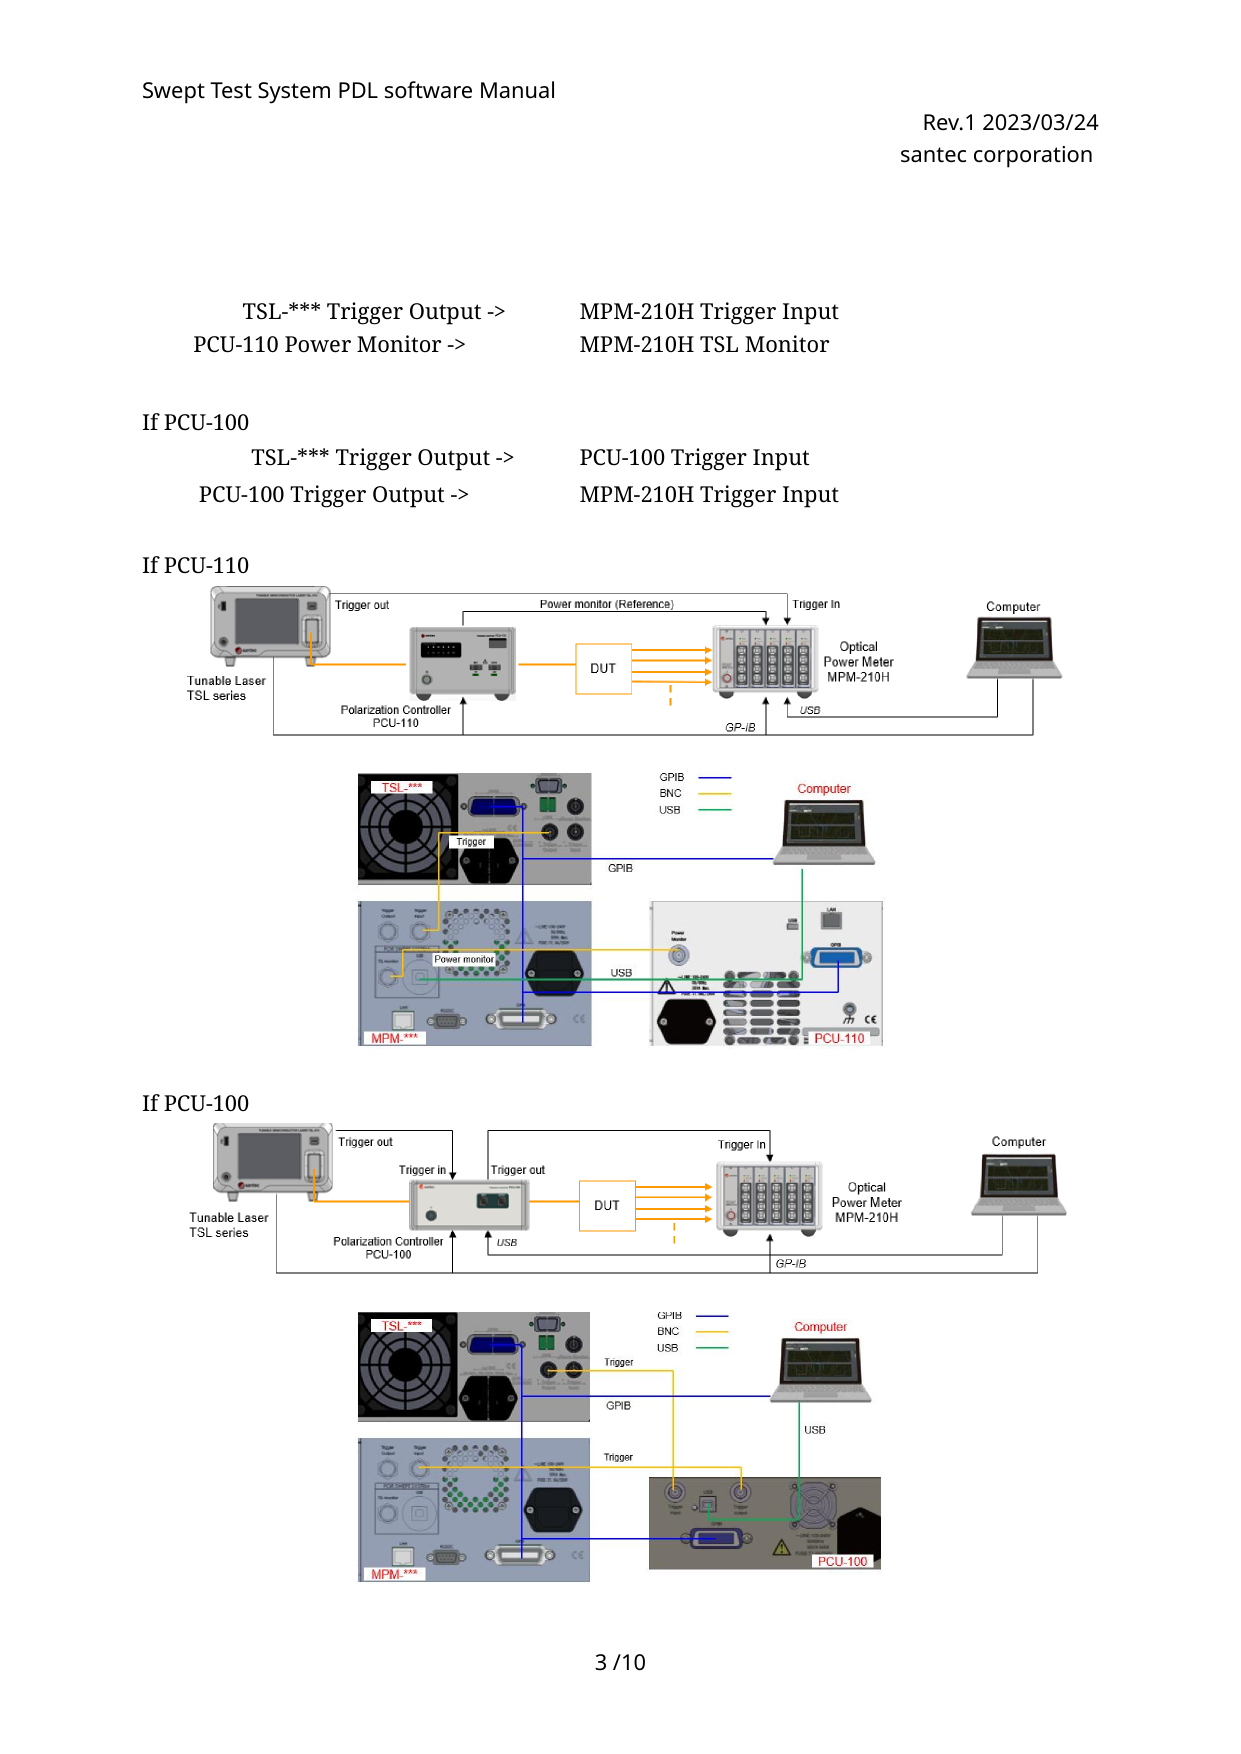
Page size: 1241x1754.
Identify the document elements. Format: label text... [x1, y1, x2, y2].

table_cell TSL-*** Trigger Output -> [142, 442, 579, 479]
text If PCU-100 [142, 1088, 1099, 1118]
picture [184, 1123, 1071, 1277]
text If PCU-110 [142, 550, 1099, 580]
table_cell PCU-110 Power Monitor -> If PCU-100 [142, 329, 579, 442]
table_cell MPM-210H Trigger Input [579, 479, 872, 513]
picture [184, 585, 1071, 739]
table_cell PCU-100 Trigger Output -> [142, 479, 579, 513]
table_cell MPM-210H TSL Monitor [579, 329, 872, 442]
picture [354, 1311, 886, 1584]
picture [354, 772, 886, 1049]
table_cell PCU-100 Trigger Input [579, 442, 872, 479]
table_header MPM-210H Trigger Input [579, 296, 872, 329]
table_header TSL-*** Trigger Output -> [142, 296, 579, 329]
